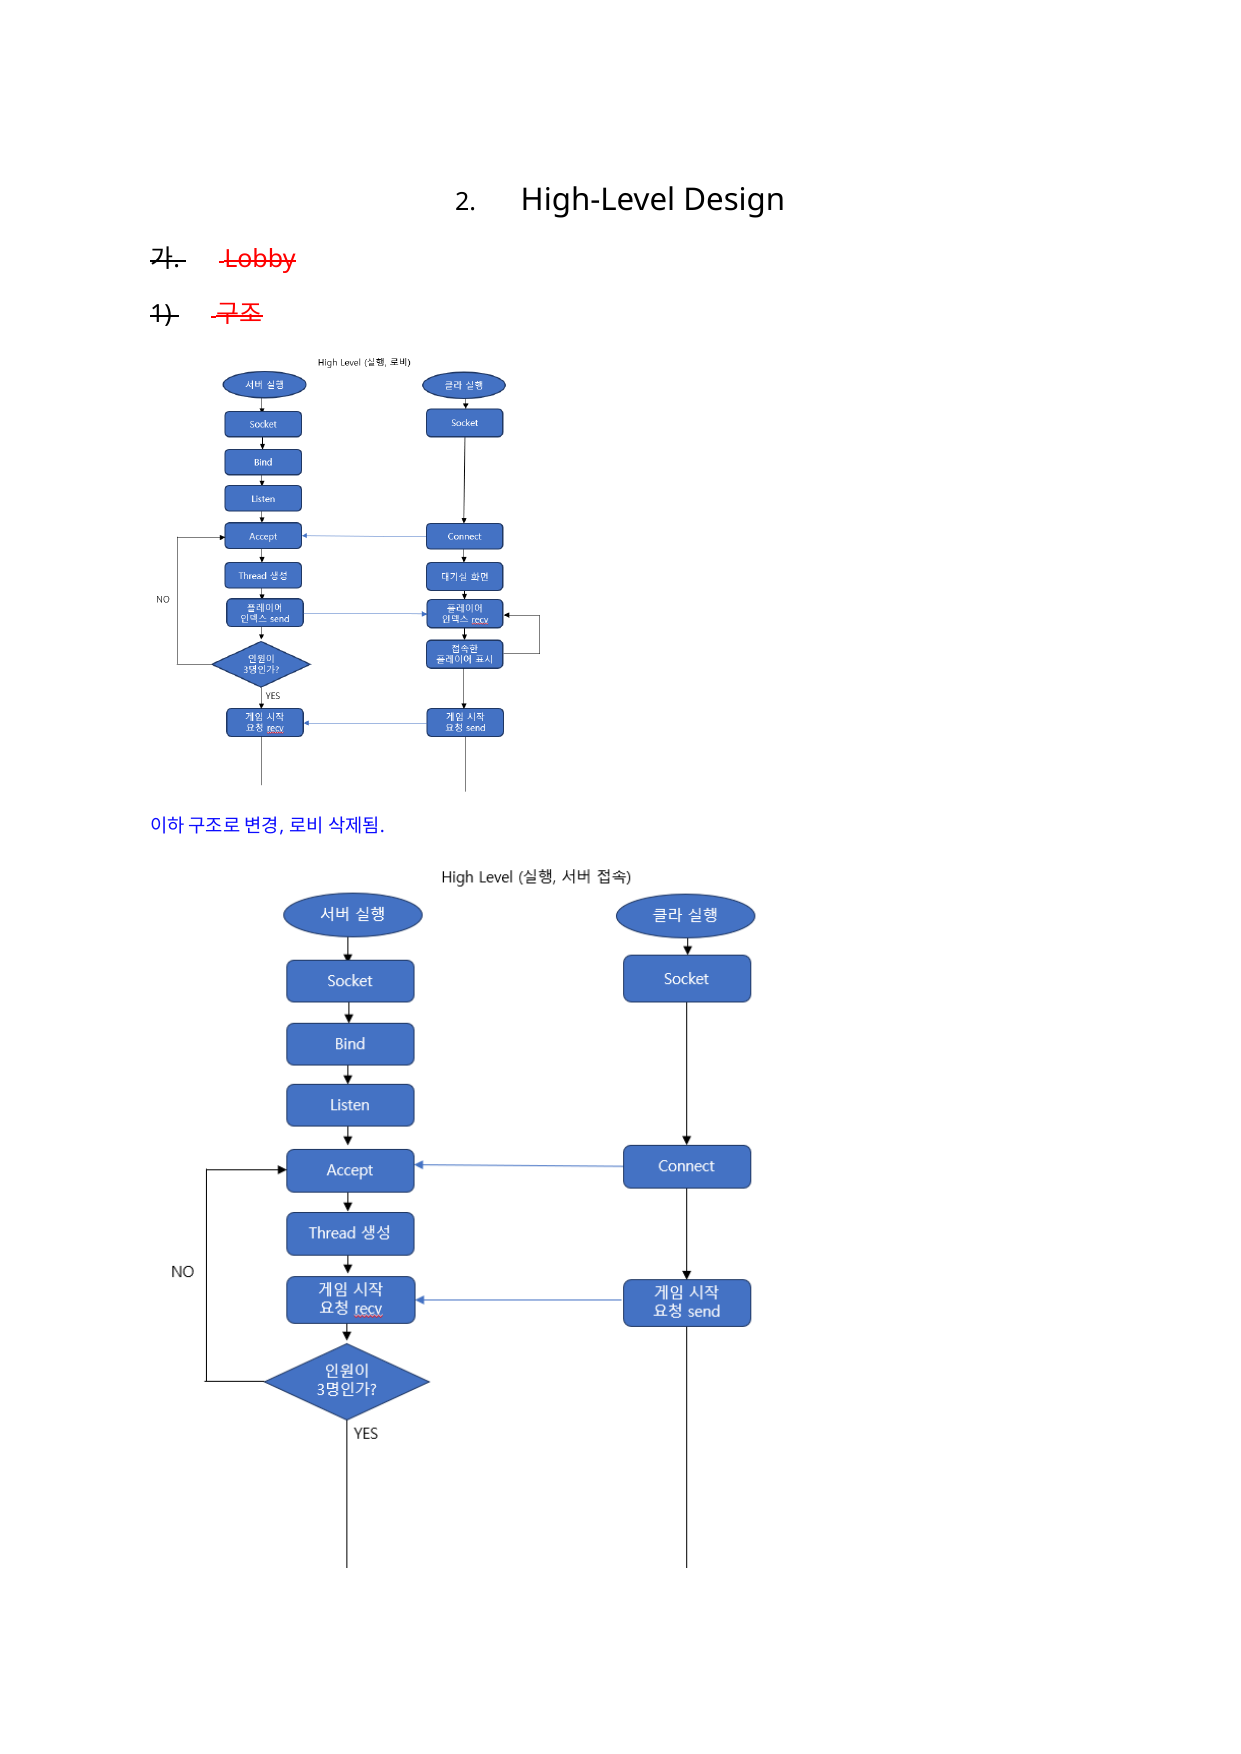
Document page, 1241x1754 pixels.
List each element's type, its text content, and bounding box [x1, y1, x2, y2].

list Lobby [150, 238, 1090, 275]
list High-Level Design [150, 177, 1090, 220]
list 구조 [150, 293, 1090, 329]
picture [150, 855, 792, 1568]
text 이하 구조로 변경, 로비 삭제됨. [150, 810, 1090, 837]
picture [150, 347, 557, 793]
